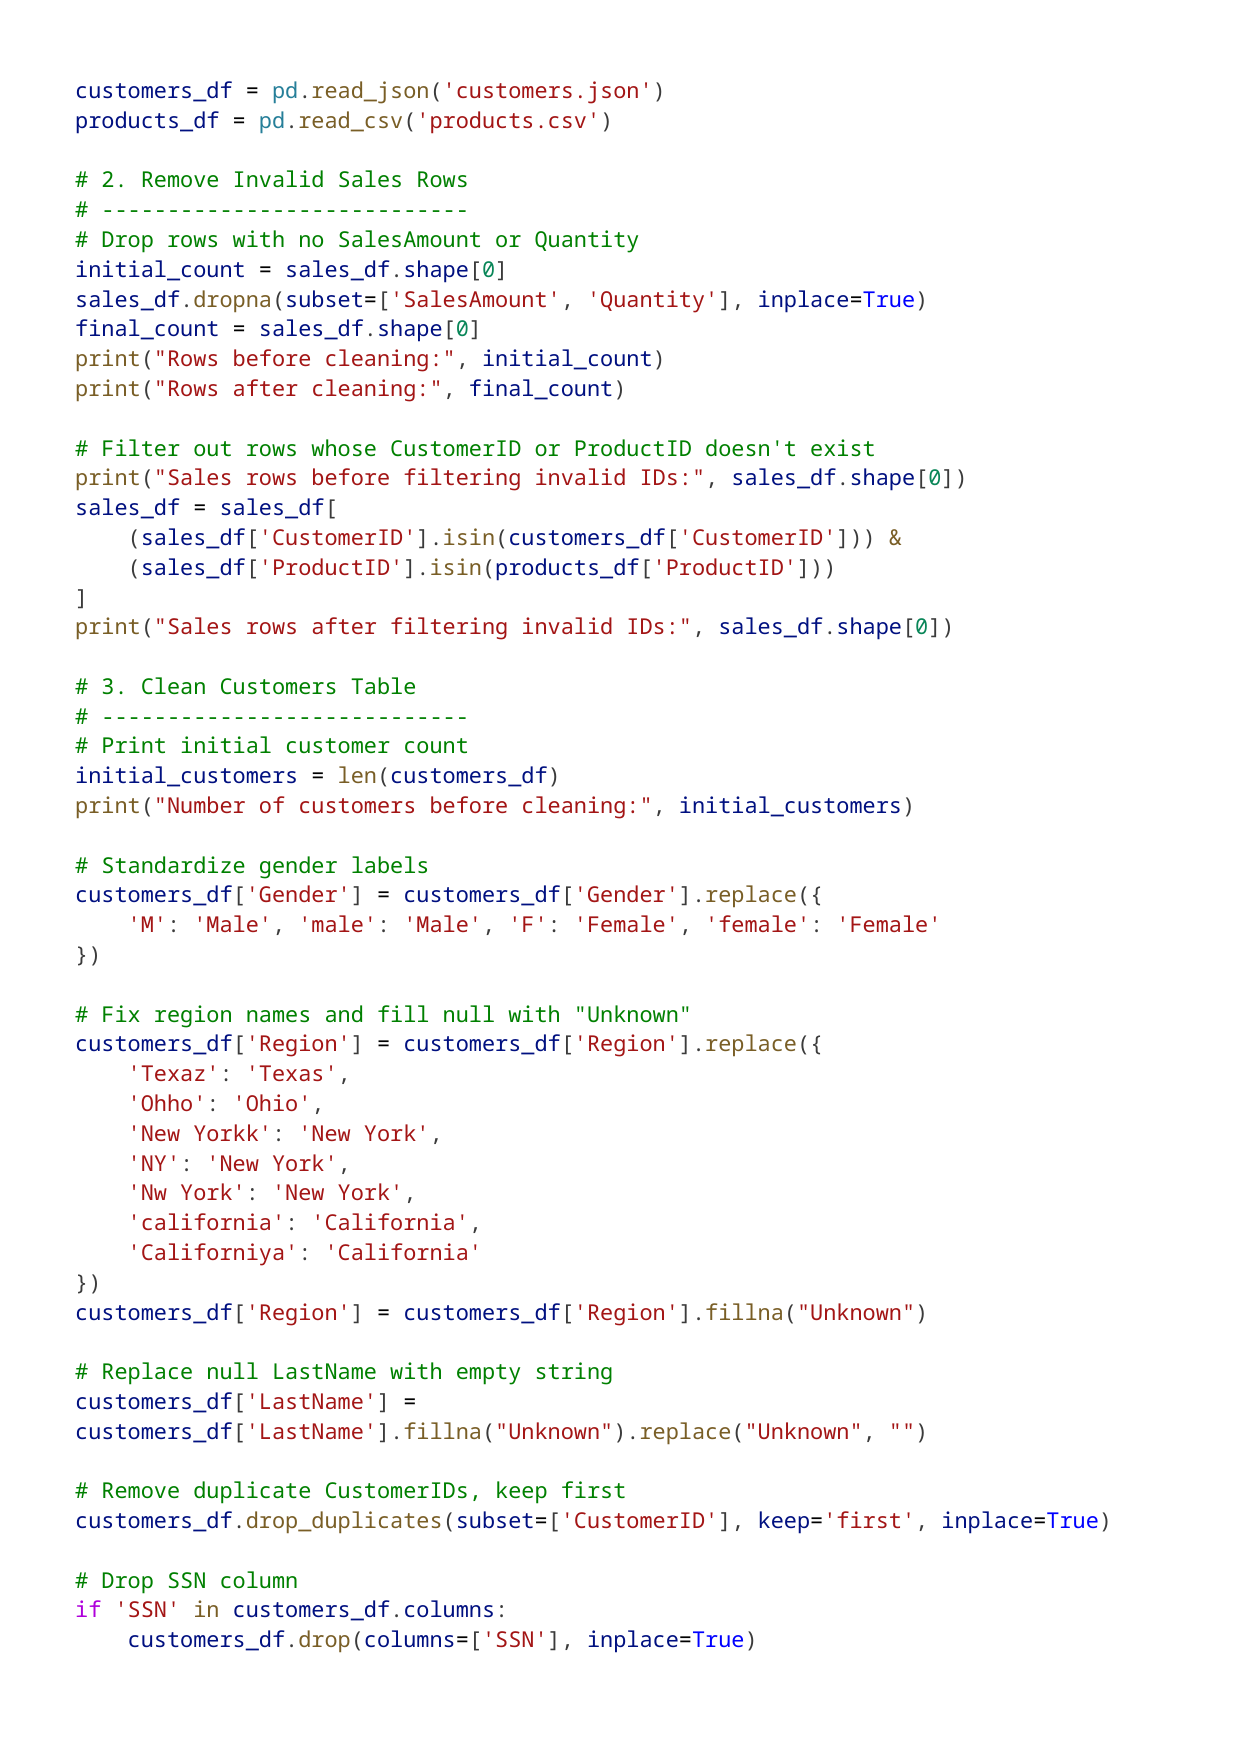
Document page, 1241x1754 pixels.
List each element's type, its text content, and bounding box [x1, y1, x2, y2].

text customers_df['Region'] = customers_df['Region'].replace({ [75, 1028, 1165, 1058]
text # Print initial customer count [75, 730, 1165, 760]
text print("Rows before cleaning:", initial_count) [75, 343, 1165, 373]
text # Replace null LastName with empty string [75, 1356, 1165, 1386]
text 'california': 'California', [75, 1207, 1165, 1237]
text # Remove duplicate CustomerIDs, keep first [75, 1475, 1165, 1505]
text (sales_df['ProductID'].isin(products_df['ProductID'])) [75, 552, 1165, 581]
text 'Nw York': 'New York', [75, 1177, 1165, 1207]
text customers_df['Region'] = customers_df['Region'].fillna("Unknown") [75, 1296, 1165, 1326]
text # ---------------------------- [75, 194, 1165, 224]
text (sales_df['CustomerID'].isin(customers_df['CustomerID'])) & [75, 522, 1165, 552]
text # Drop SSN column [75, 1564, 1165, 1594]
text 'Californiya': 'California' [75, 1237, 1165, 1267]
text sales_df.dropna(subset=['SalesAmount', 'Quantity'], inplace=True) [75, 283, 1165, 313]
text initial_count = sales_df.shape[0] [75, 254, 1165, 283]
text # Filter out rows whose CustomerID or ProductID doesn't exist [75, 432, 1165, 462]
text 'NY': 'New York', [75, 1147, 1165, 1177]
text # 3. Clean Customers Table [75, 671, 1165, 701]
text 'M': 'Male', 'male': 'Male', 'F': 'Female', 'female': 'Female' [75, 909, 1165, 939]
text ] [75, 581, 1165, 611]
text if 'SSN' in customers_df.columns: [75, 1594, 1165, 1624]
text }) [75, 1267, 1165, 1296]
text customers_df.drop(columns=['SSN'], inplace=True) [75, 1624, 1165, 1654]
text customers_df['Gender'] = customers_df['Gender'].replace({ [75, 879, 1165, 909]
text # Standardize gender labels [75, 849, 1165, 879]
text initial_customers = len(customers_df) [75, 760, 1165, 790]
text final_count = sales_df.shape[0] [75, 313, 1165, 343]
text print("Sales rows after filtering invalid IDs:", sales_df.shape[0]) [75, 611, 1165, 641]
text 'New Yorkk': 'New York', [75, 1118, 1165, 1147]
text 'Ohho': 'Ohio', [75, 1088, 1165, 1118]
text customers_df = pd.read_json('customers.json') [75, 75, 1165, 105]
text products_df = pd.read_csv('products.csv') [75, 105, 1165, 134]
text print("Sales rows before filtering invalid IDs:", sales_df.shape[0]) [75, 462, 1165, 492]
text # Fix region names and fill null with "Unknown" [75, 998, 1165, 1028]
text # ---------------------------- [75, 701, 1165, 730]
text customers_df.drop_duplicates(subset=['CustomerID'], keep='first', inplace=True) [75, 1505, 1165, 1535]
text print("Rows after cleaning:", final_count) [75, 373, 1165, 403]
text 'Texaz': 'Texas', [75, 1058, 1165, 1088]
text sales_df = sales_df[ [75, 492, 1165, 522]
text customers_df['LastName'] = customers_df['LastName'].fillna("Unknown").replace("Unknown", "") [75, 1386, 1165, 1445]
text }) [75, 939, 1165, 969]
text # Drop rows with no SalesAmount or Quantity [75, 224, 1165, 254]
text # 2. Remove Invalid Sales Rows [75, 164, 1165, 194]
text print("Number of customers before cleaning:", initial_customers) [75, 790, 1165, 820]
